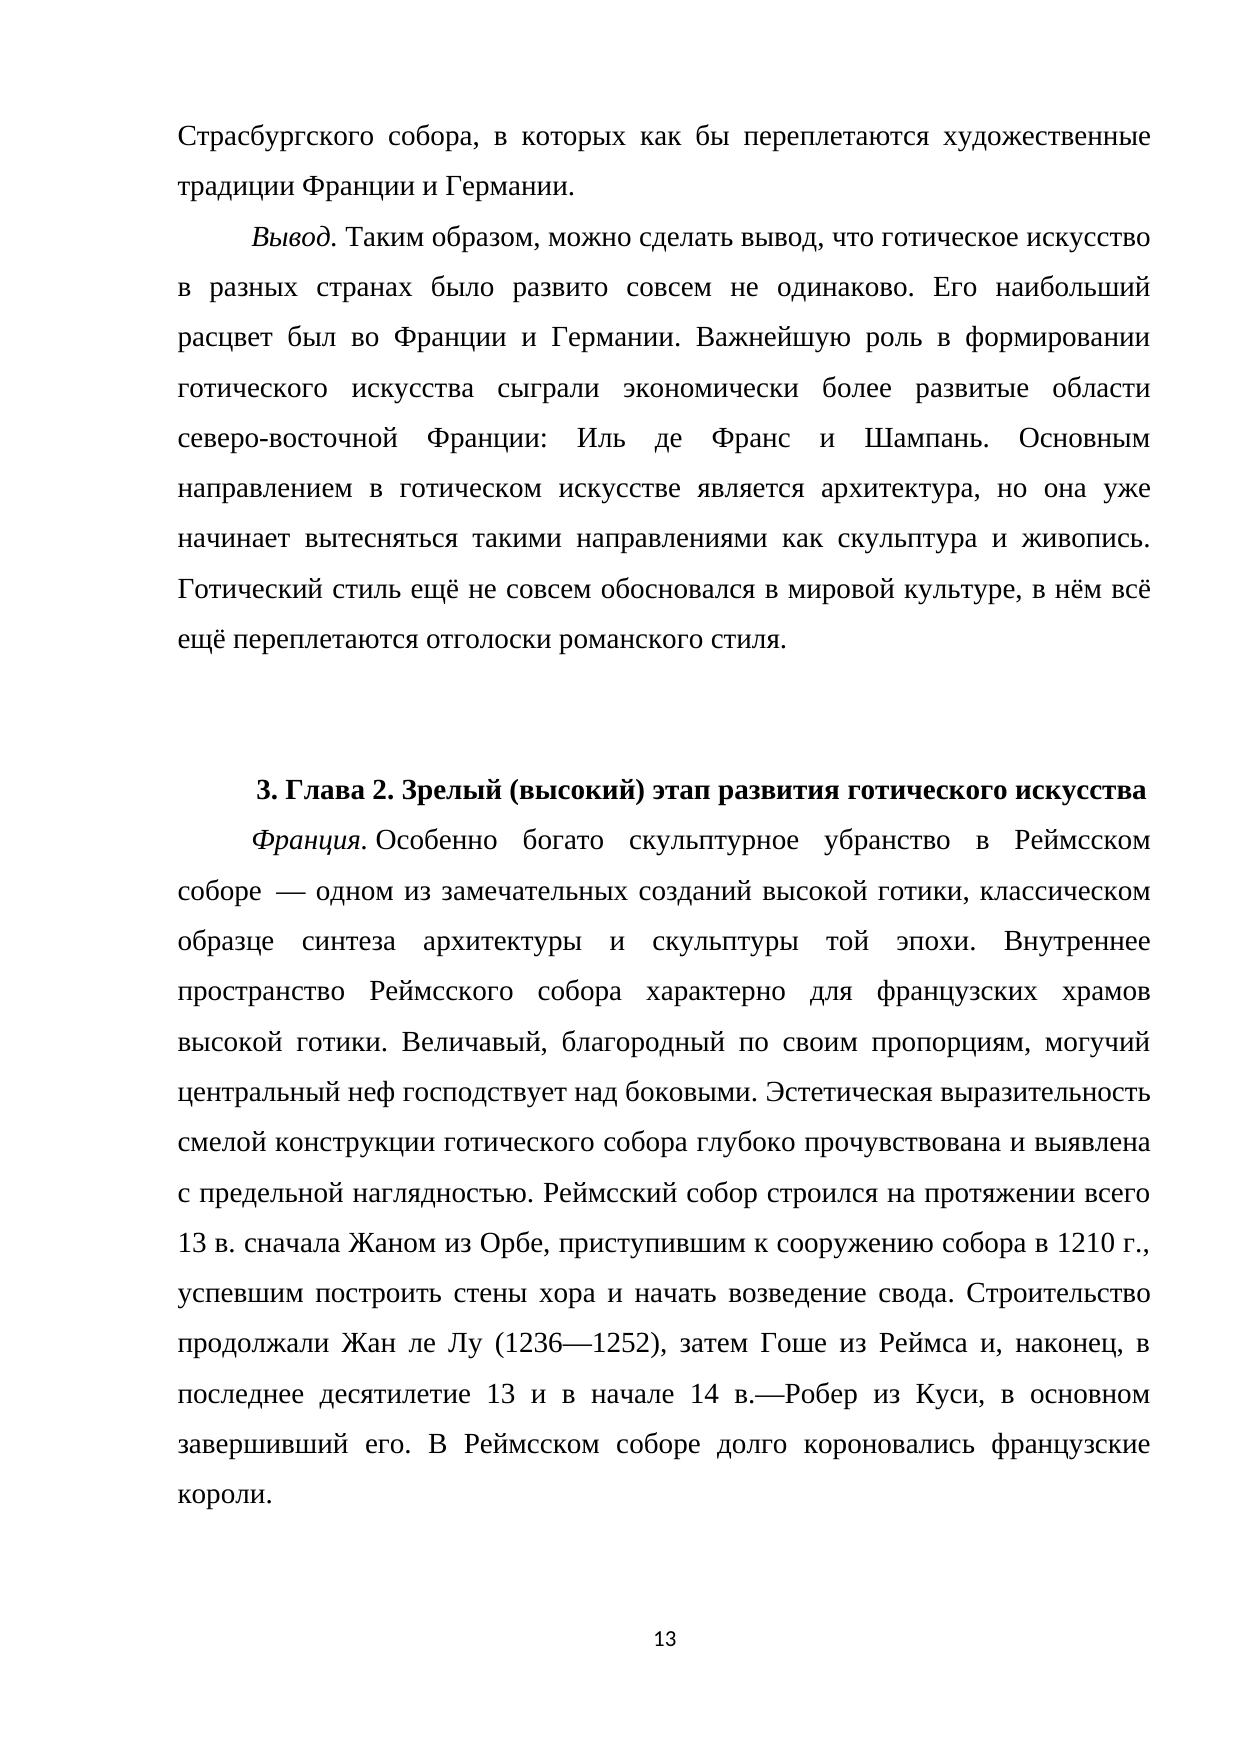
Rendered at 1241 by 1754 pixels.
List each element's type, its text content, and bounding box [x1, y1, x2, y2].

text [177, 118, 1152, 202]
text Франция. Особенно богато скульптурное убранство в Реймсском соборе — одном из замечательных созданий высокой готики, классическом образце синтеза архитектуры и скульптуры той эпохи. Внутреннее пространство Реймсского собора характерно для французских храмов высокой готики. Величавый, благородный по своим пропорциям, могучий центральный неф господствует над боковыми. Эстетическая выразительность смелой конструкции готического собора глубоко прочувствована и выявлена с предельной наглядностью. Реймсский собор строился на протяжении всего 13 в. сначала Жаном из Орбе, приступившим к сооружению собора в 1210 г., успевшим построить стены хора и начать возведение свода. Строительство продолжали Жан ле Лу (1236—1252), затем Гоше из Реймса и, наконец, в последнее десятилетие 13 и в начале 14 в.—Робер из Куси, в основном завершивший его. В Реймсском соборе долго короновались французские короли. [177, 822, 1152, 1510]
text Вывод. Таким образом, можно сделать вывод, что готическое искусство в разных странах было развито совсем не одинаково. Его наибольший расцвет был во Франции и Германии. Важнейшую роль в формировании готического искусства сыграли экономически более развитые области северо-восточной Франции: Иль де Франс и Шампань. Основным направлением в готическом искусстве является архитектура, но она уже начинает вытесняться такими направлениями как скульптура и живопись. Готический стиль ещё не совсем обосновался в мировой культуре, в нём всё ещё переплетаются отголоски романского стиля. [177, 219, 1152, 655]
text 3. Глава 2. Зрелый (высокий) этап развития готического искусства [177, 772, 1152, 806]
